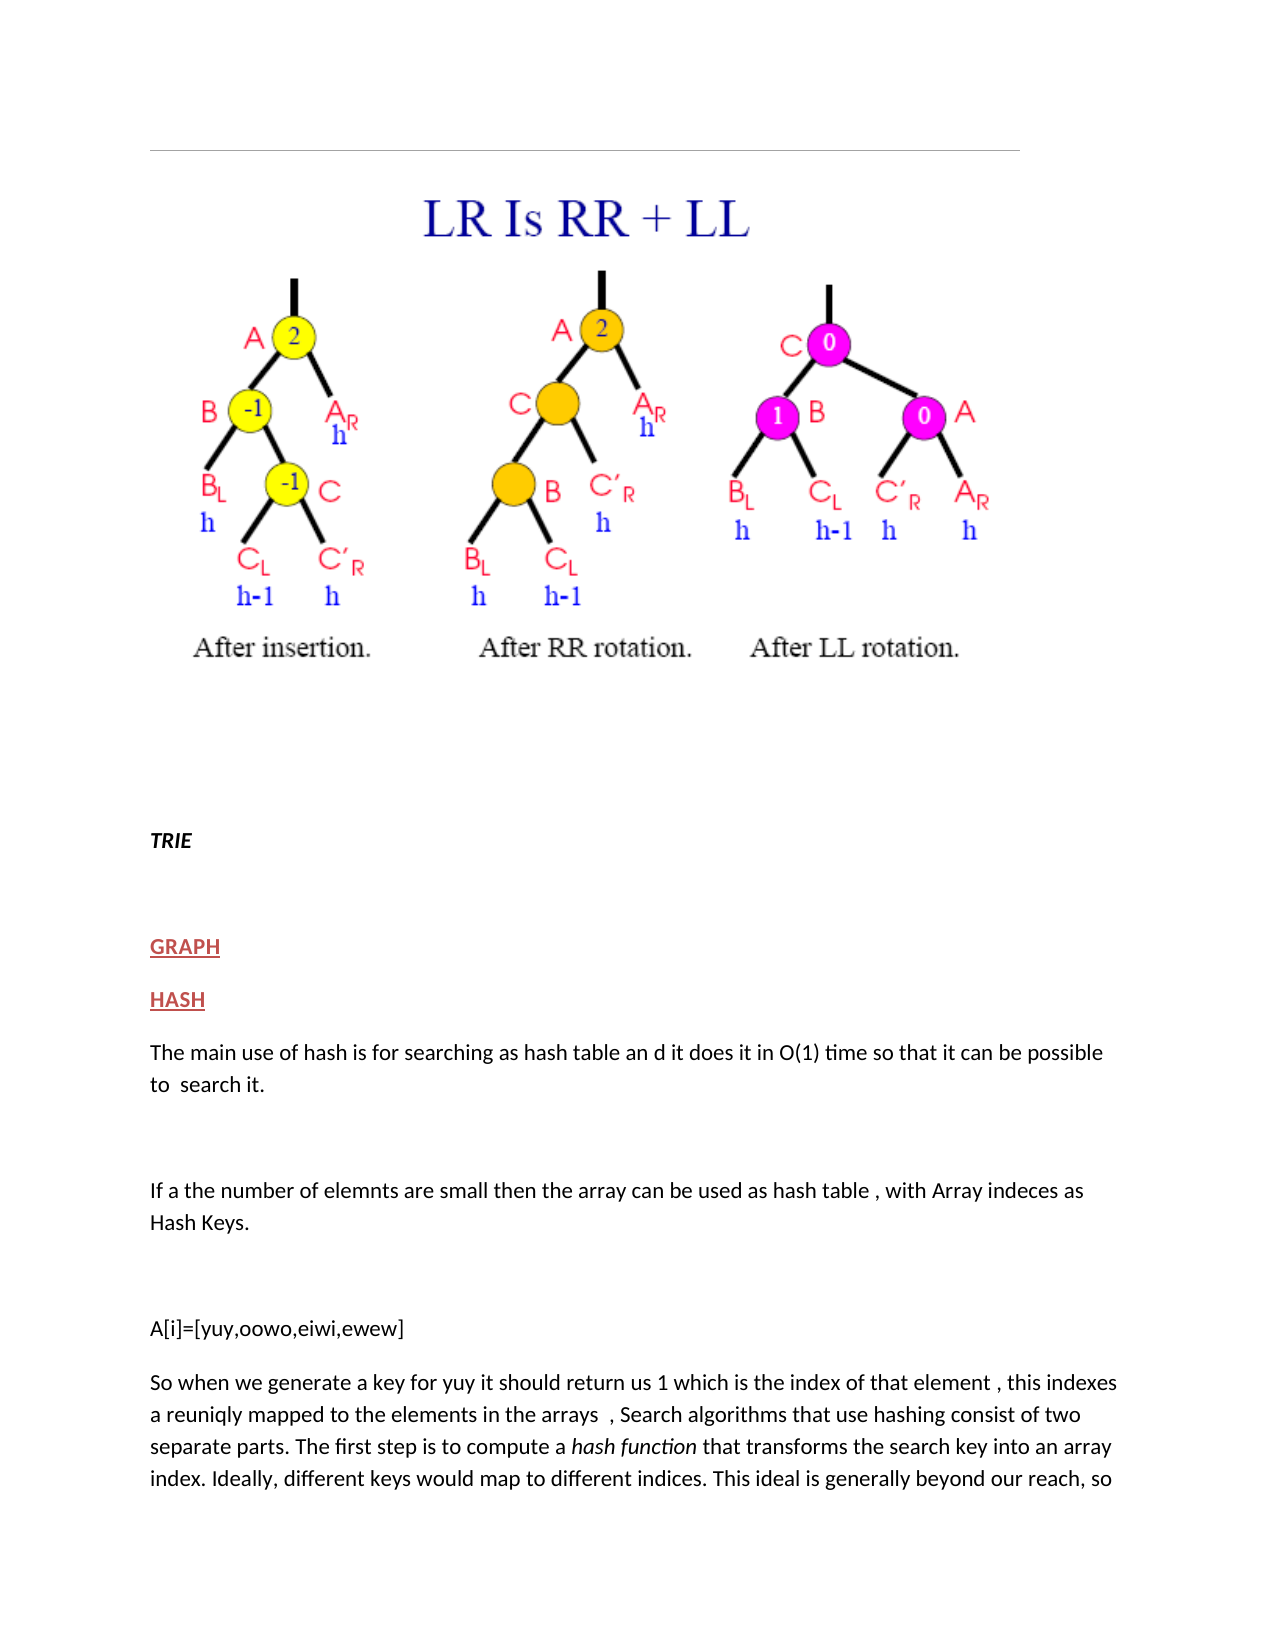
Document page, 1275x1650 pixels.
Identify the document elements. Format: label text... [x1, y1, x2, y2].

text TRIE [150, 826, 1125, 854]
text GRAPH [150, 932, 1125, 960]
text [150, 1368, 1125, 1492]
text If a the number of elemnts are small then the array can be used as hash table , with Array indeces as Hash Keys. [150, 1176, 1125, 1237]
text A[i]=[yuy,oowo,eiwi,ewew] [150, 1314, 1125, 1343]
text HASH [150, 985, 1125, 1013]
picture [150, 150, 1020, 801]
text The main use of hash is for searching as hash table an d it does it in O(1) time so that it can be possible to search it. [150, 1038, 1125, 1098]
